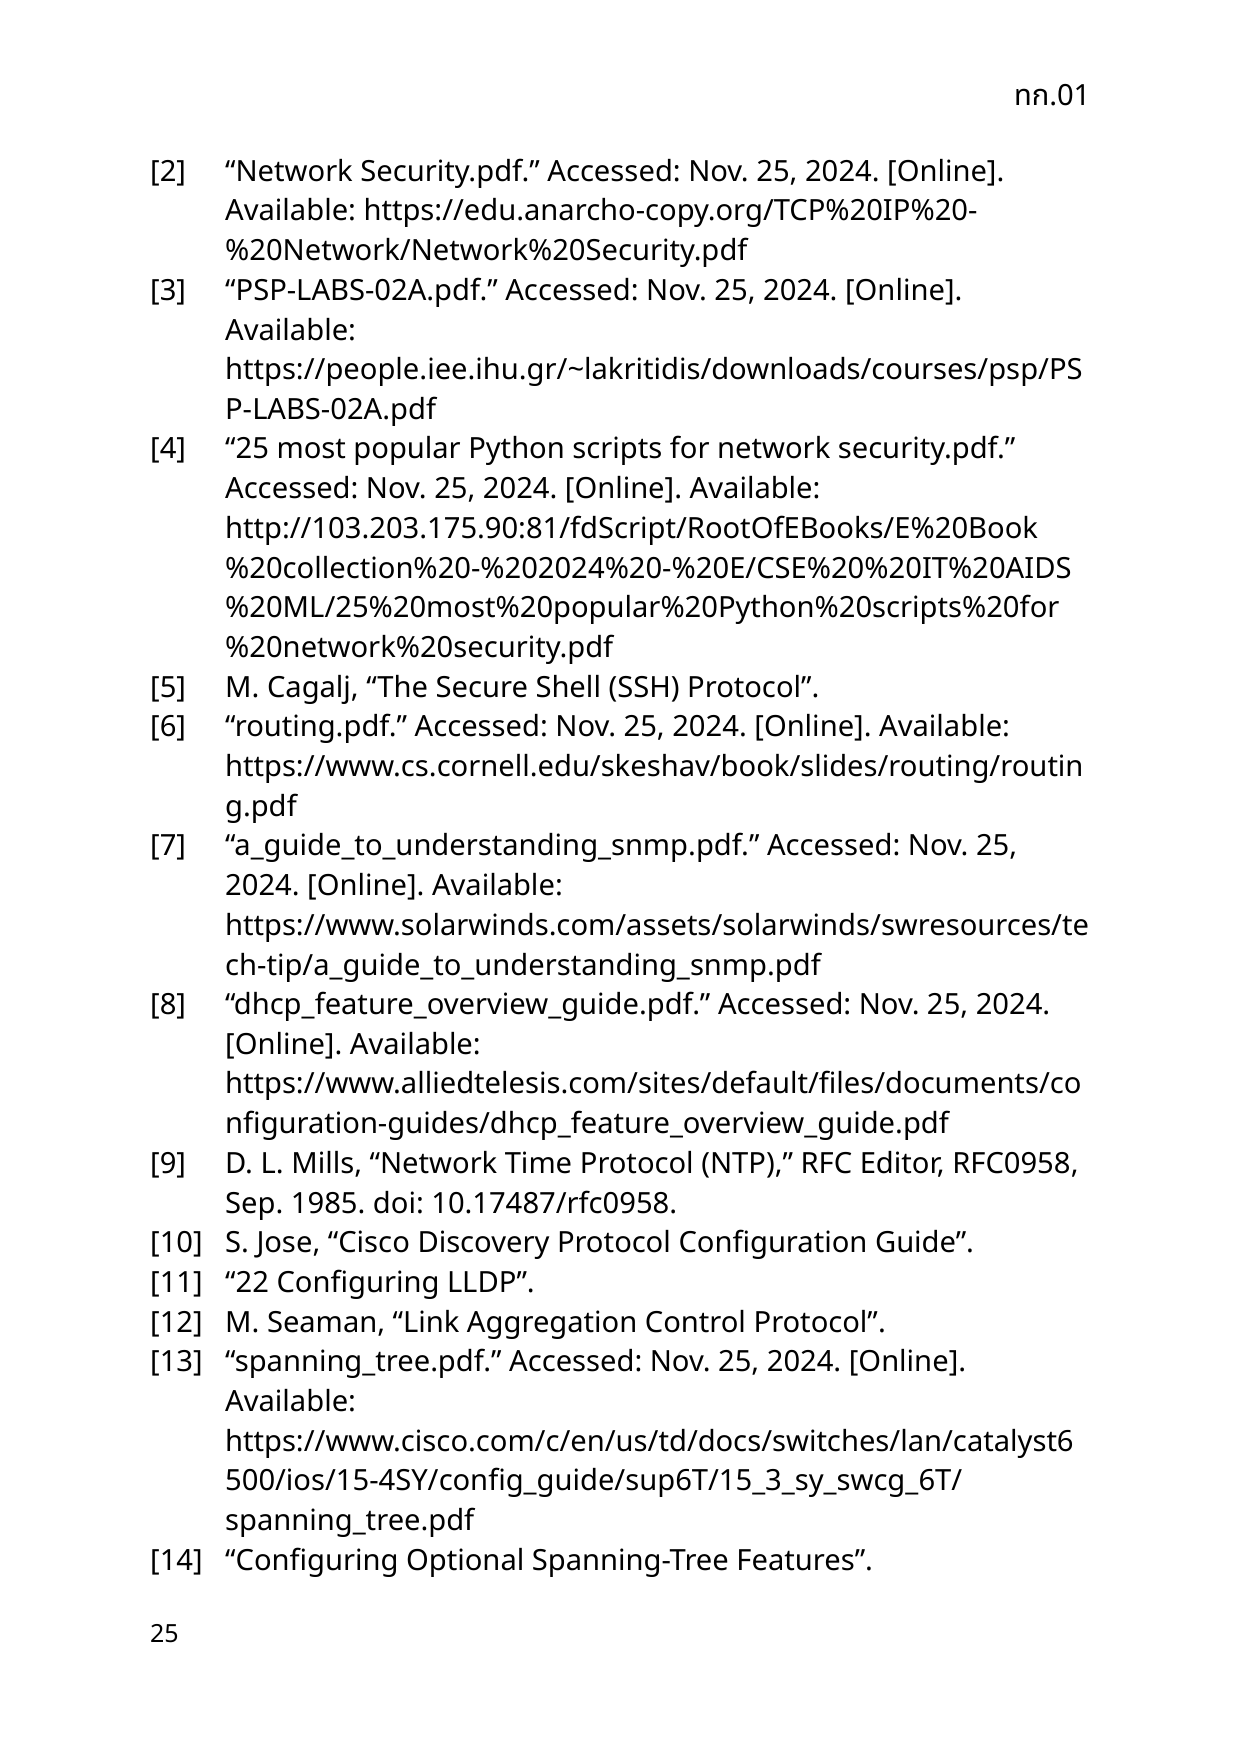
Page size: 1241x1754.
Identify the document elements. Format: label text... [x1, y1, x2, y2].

text [2] “Network Security.pdf.” Accessed: Nov. 25, 2024. [Online]. Available: https://edu.anarcho-copy.org/TCP%20IP%20-%20Network/Network%20Security.pdf [150, 150, 1090, 269]
text [11] “22 Configuring LLDP”. [150, 1261, 1090, 1301]
text [10] S. Jose, “Cisco Discovery Protocol Configuration Guide”. [150, 1222, 1090, 1261]
text [4] “25 most popular Python scripts for network security.pdf.” Accessed: Nov. 25, 2024. [Online]. Available: http://103.203.175.90:81/fdScript/RootOfEBooks/E%20Book%20collection%20-%202024%20-%20E/CSE%20%20IT%20AIDS%20ML/25%20most%20popular%20Python%20scripts%20for%20network%20security.pdf [150, 428, 1090, 666]
text [7] “a_guide_to_understanding_snmp.pdf.” Accessed: Nov. 25, 2024. [Online]. Available: https://www.solarwinds.com/assets/solarwinds/swresources/tech-tip/a_guide_to_understanding_snmp.pdf [150, 825, 1090, 983]
text [14] “Configuring Optional Spanning-Tree Features”. [150, 1539, 1090, 1579]
text [9] D. L. Mills, “Network Time Protocol (NTP),” RFC Editor, RFC0958, Sep. 1985. doi: 10.17487/rfc0958. [150, 1142, 1090, 1222]
text [13] “spanning_tree.pdf.” Accessed: Nov. 25, 2024. [Online]. Available: https://www.cisco.com/c/en/us/td/docs/switches/lan/catalyst6500/ios/15-4SY/config_guide/sup6T/15_3_sy_swcg_6T/spanning_tree.pdf [150, 1341, 1090, 1539]
text [3] “PSP-LABS-02A.pdf.” Accessed: Nov. 25, 2024. [Online]. Available: https://people.iee.ihu.gr/~lakritidis/downloads/courses/psp/PSP-LABS-02A.pdf [150, 269, 1090, 428]
text [12] M. Seaman, “Link Aggregation Control Protocol”. [150, 1301, 1090, 1341]
text [8] “dhcp_feature_overview_guide.pdf.” Accessed: Nov. 25, 2024. [Online]. Available: https://www.alliedtelesis.com/sites/default/files/documents/configuration-guides/dhcp_feature_overview_guide.pdf [150, 983, 1090, 1142]
text [6] “routing.pdf.” Accessed: Nov. 25, 2024. [Online]. Available: https://www.cs.cornell.edu/skeshav/book/slides/routing/routing.pdf [150, 706, 1090, 825]
text [5] M. Cagalj, “The Secure Shell (SSH) Protocol”. [150, 666, 1090, 706]
